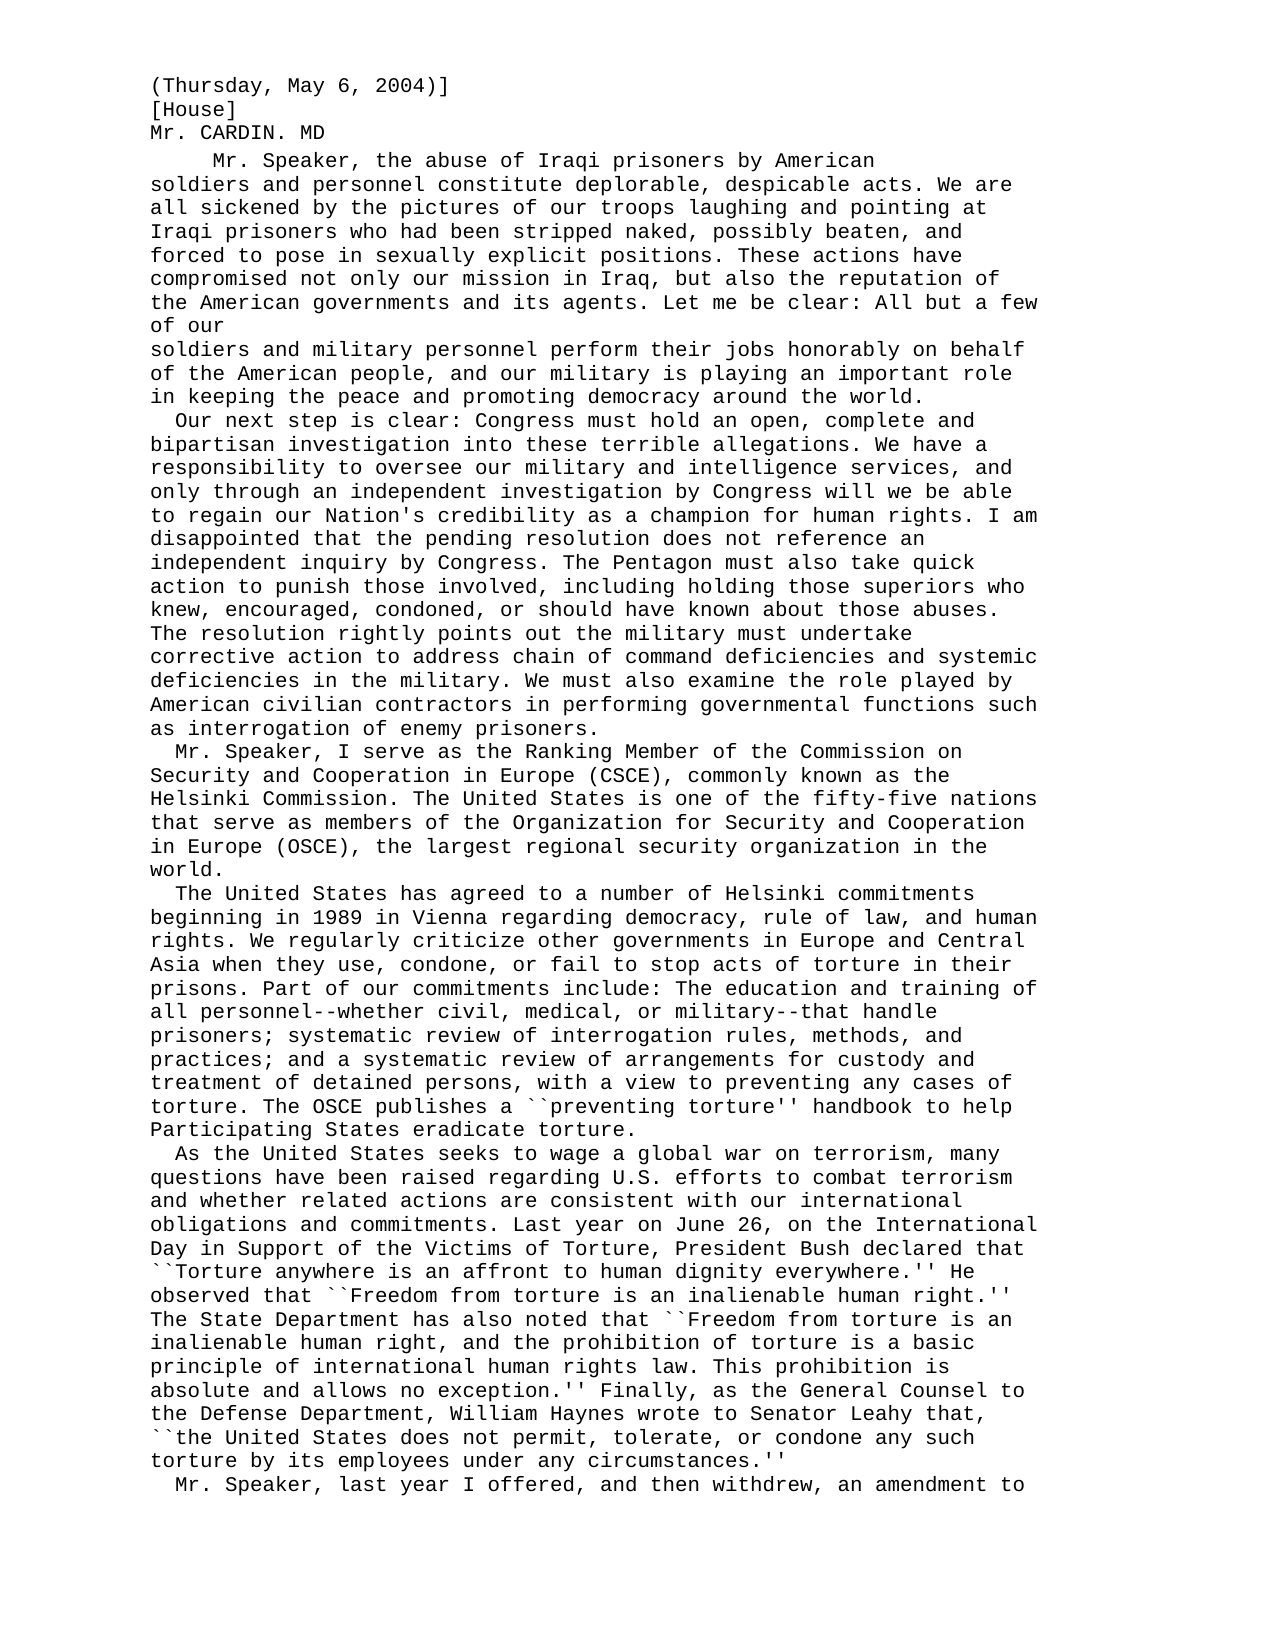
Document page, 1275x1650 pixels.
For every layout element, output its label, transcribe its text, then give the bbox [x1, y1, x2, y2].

text that serve as members of the Organization for Security and Cooperation [150, 812, 1125, 836]
text questions have been raised regarding U.S. efforts to combat terrorism [150, 1167, 1125, 1190]
text inalienable human right, and the prohibition of torture is a basic [150, 1332, 1125, 1356]
text world. [150, 859, 1125, 883]
text in Europe (OSCE), the largest regional security organization in the [150, 836, 1125, 859]
text the Defense Department, William Haynes wrote to Senator Leahy that, [150, 1403, 1125, 1427]
text Day in Support of the Victims of Torture, President Bush declared that [150, 1238, 1125, 1261]
text Mr. Speaker, the abuse of Iraqi prisoners by American [150, 150, 1125, 174]
text rights. We regularly criticize other governments in Europe and Central [150, 930, 1125, 954]
text ``the United States does not permit, tolerate, or condone any such [150, 1427, 1125, 1451]
text torture. The OSCE publishes a ``preventing torture'' handbook to help [150, 1096, 1125, 1119]
text As the United States seeks to wage a global war on terrorism, many [150, 1143, 1125, 1167]
text torture by its employees under any circumstances.'' [150, 1451, 1125, 1474]
text responsibility to oversee our military and intelligence services, and [150, 457, 1125, 481]
text all sickened by the pictures of our troops laughing and pointing at [150, 197, 1125, 221]
text observed that ``Freedom from torture is an inalienable human right.'' [150, 1285, 1125, 1309]
text deficiencies in the military. We must also examine the role played by [150, 670, 1125, 694]
text compromised not only our mission in Iraq, but also the reputation of [150, 268, 1125, 292]
text Mr. Speaker, I serve as the Ranking Member of the Commission on [150, 741, 1125, 765]
text The resolution rightly points out the military must undertake [150, 623, 1125, 647]
text Helsinki Commission. The United States is one of the fifty-five nations [150, 788, 1125, 812]
text beginning in 1989 in Vienna regarding democracy, rule of law, and human [150, 907, 1125, 930]
text soldiers and personnel constitute deplorable, despicable acts. We are [150, 174, 1125, 197]
text only through an independent investigation by Congress will we be able [150, 481, 1125, 505]
text of our [150, 316, 1125, 339]
text The State Department has also noted that ``Freedom from torture is an [150, 1309, 1125, 1332]
text in keeping the peace and promoting democracy around the world. [150, 386, 1125, 410]
text obligations and commitments. Last year on June 26, on the International [150, 1214, 1125, 1238]
text American civilian contractors in performing governmental functions such [150, 694, 1125, 717]
text independent inquiry by Congress. The Pentagon must also take quick [150, 552, 1125, 576]
text of the American people, and our military is playing an important role [150, 363, 1125, 386]
text prisoners; systematic review of interrogation rules, methods, and [150, 1025, 1125, 1048]
text action to punish those involved, including holding those superiors who [150, 576, 1125, 599]
text Iraqi prisoners who had been stripped naked, possibly beaten, and [150, 221, 1125, 244]
text practices; and a systematic review of arrangements for custody and [150, 1048, 1125, 1072]
text Our next step is clear: Congress must hold an open, complete and [150, 410, 1125, 434]
text disappointed that the pending resolution does not reference an [150, 528, 1125, 552]
text knew, encouraged, condoned, or should have known about those abuses. [150, 599, 1125, 623]
text forced to pose in sexually explicit positions. These actions have [150, 244, 1125, 268]
text treatment of detained persons, with a view to preventing any cases of [150, 1072, 1125, 1096]
text absolute and allows no exception.'' Finally, as the General Counsel to [150, 1379, 1125, 1403]
text Participating States eradicate torture. [150, 1119, 1125, 1143]
text as interrogation of enemy prisoners. [150, 717, 1125, 741]
text principle of international human rights law. This prohibition is [150, 1356, 1125, 1379]
text prisons. Part of our commitments include: The education and training of [150, 978, 1125, 1001]
text and whether related actions are consistent with our international [150, 1190, 1125, 1214]
text corrective action to address chain of command deficiencies and systemic [150, 647, 1125, 670]
text ``Torture anywhere is an affront to human dignity everywhere.'' He [150, 1261, 1125, 1285]
text bipartisan investigation into these terrible allegations. We have a [150, 434, 1125, 457]
text The United States has agreed to a number of Helsinki commitments [150, 883, 1125, 907]
text the American governments and its agents. Let me be clear: All but a few [150, 292, 1125, 316]
text all personnel--whether civil, medical, or military--that handle [150, 1001, 1125, 1025]
text Security and Cooperation in Europe (CSCE), commonly known as the [150, 765, 1125, 788]
text Mr. Speaker, last year I offered, and then withdrew, an amendment to [150, 1474, 1125, 1498]
text Asia when they use, condone, or fail to stop acts of torture in their [150, 954, 1125, 978]
text to regain our Nation's credibility as a champion for human rights. I am [150, 505, 1125, 528]
text soldiers and military personnel perform their jobs honorably on behalf [150, 339, 1125, 363]
